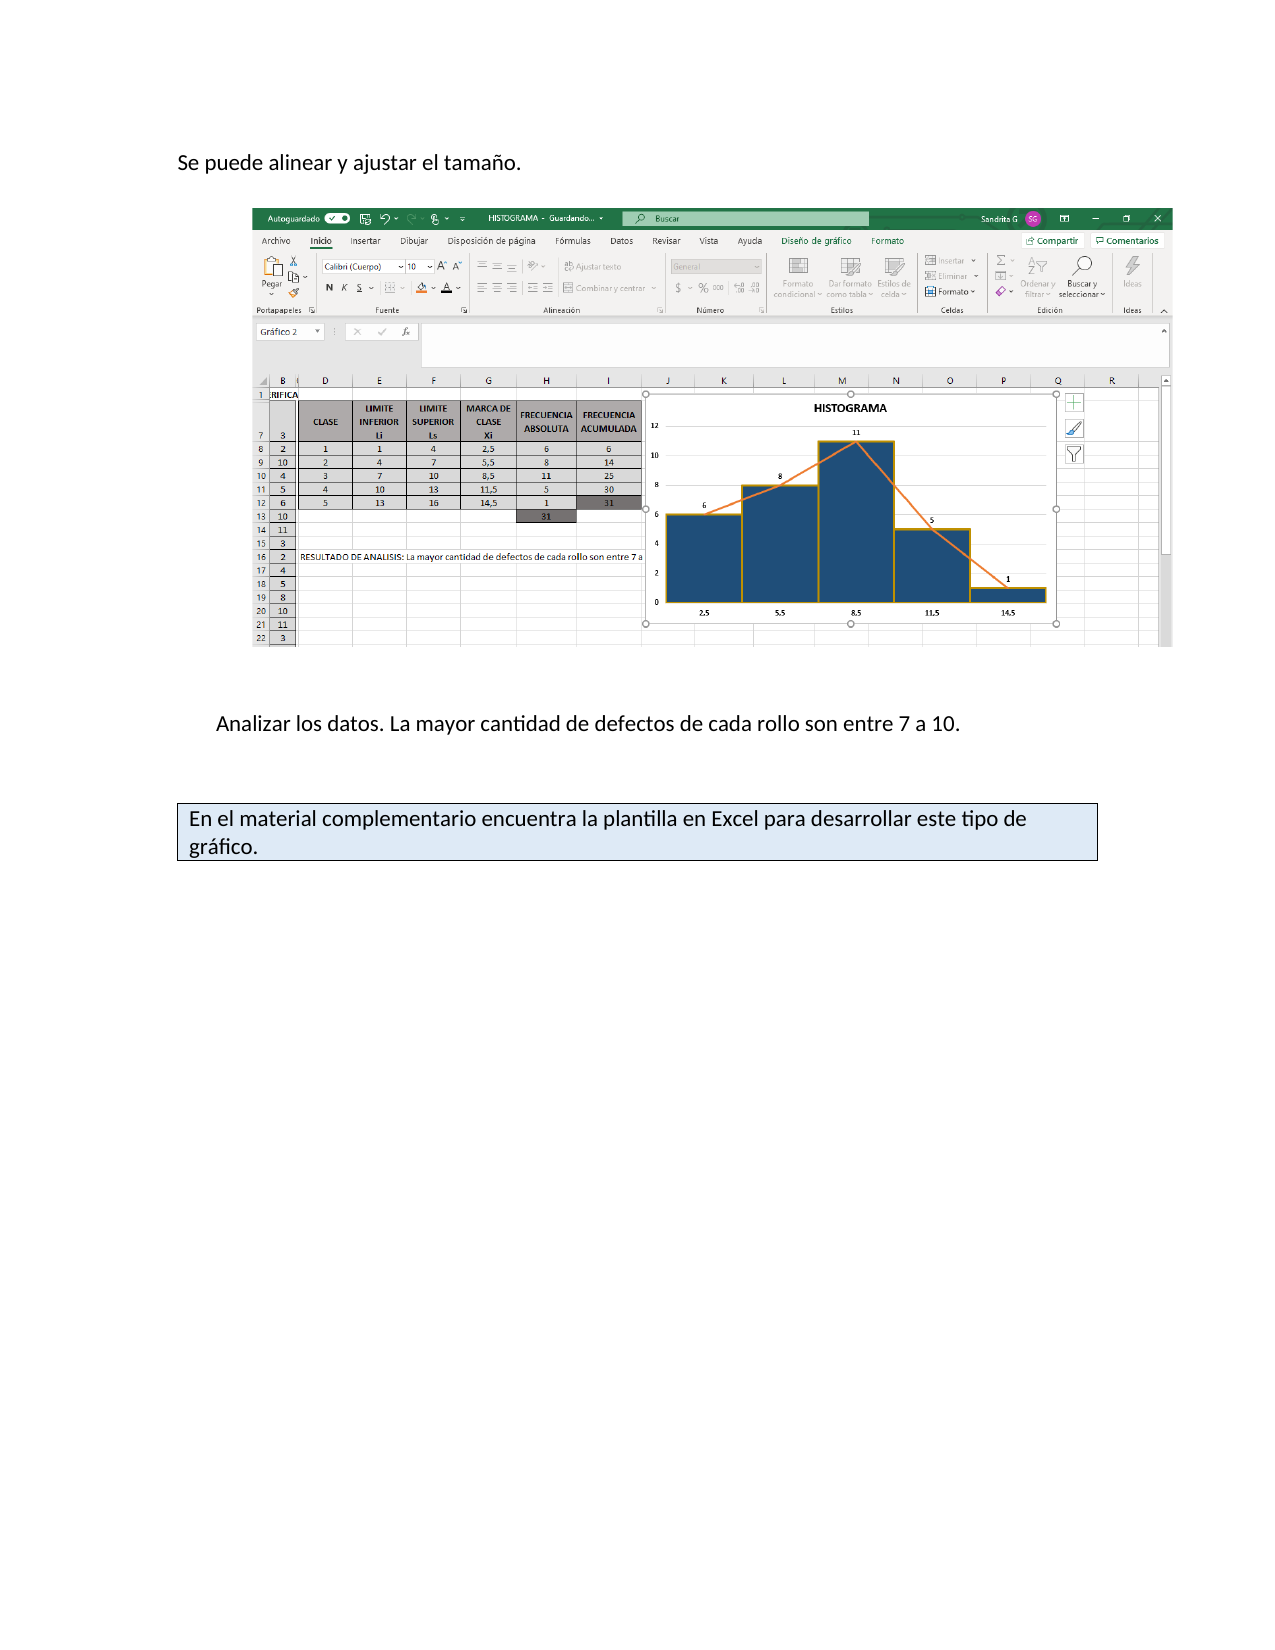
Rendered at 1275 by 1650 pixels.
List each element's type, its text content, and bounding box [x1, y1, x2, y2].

table_header En el material complementario encuentra la plantilla en Excel para desarrollar este tipo de gráfico. [178, 804, 1097, 860]
picture [252, 208, 1173, 647]
list Analizar los datos. La mayor cantidad de defectos de cada rollo son entre 7 a 10. [216, 709, 1098, 737]
list Se puede alinear y ajustar el tamaño. [177, 148, 1098, 176]
